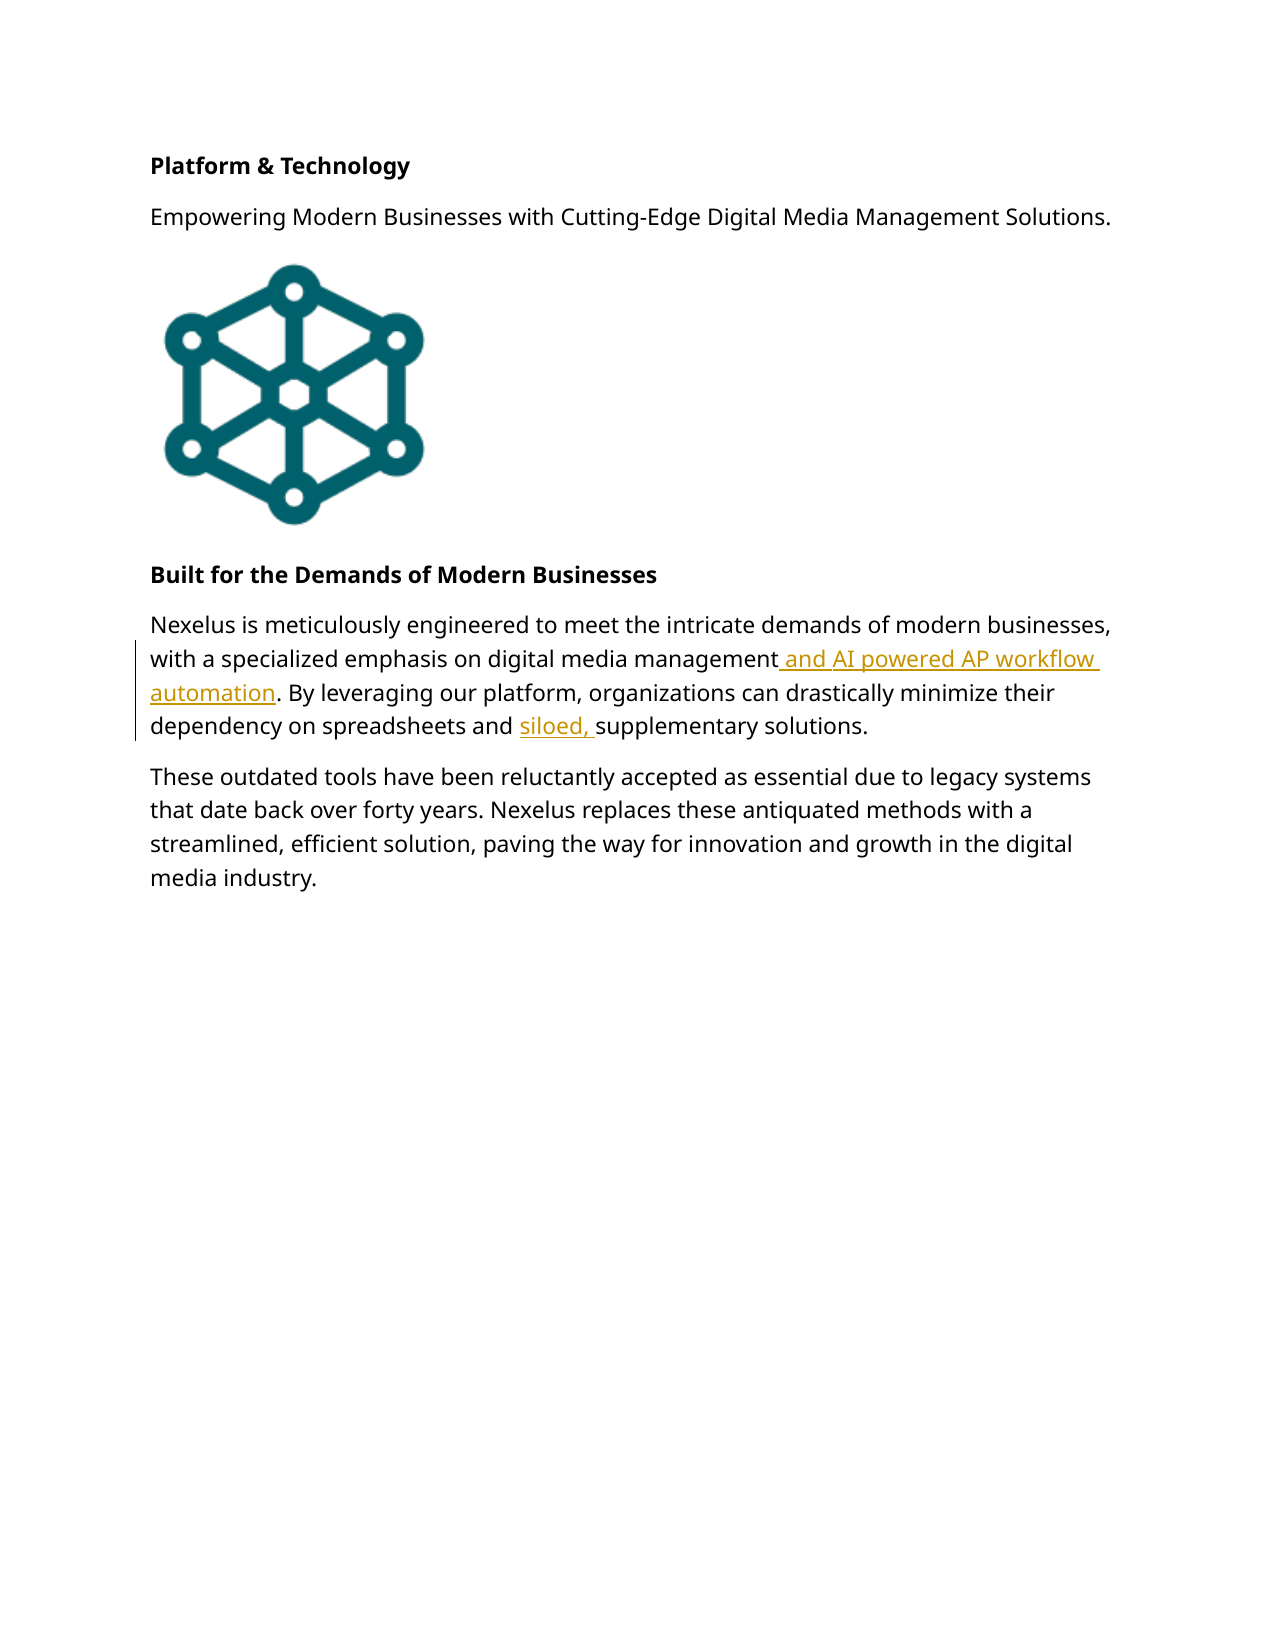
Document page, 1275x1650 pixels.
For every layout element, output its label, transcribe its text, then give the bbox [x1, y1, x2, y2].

text Empowering Modern Businesses with Cutting-Edge Digital Media Management Solutions. [150, 200, 1125, 232]
text Built for the Demands of Modern Businesses [150, 558, 1125, 590]
picture [150, 250, 439, 540]
text These outdated tools have been reluctantly accepted as essential due to legacy systems that date back over forty years. Nexelus replaces these antiquated methods with a streamlined, efficient solution, paving the way for innovation and growth in the digital media industry. [150, 761, 1125, 893]
text Platform & Technology [150, 150, 1125, 181]
text Nexelus is meticulously engineered to meet the intricate demands of modern businesses, with a specialized emphasis on digital media management. By leveraging our platform, organizations can drastically minimize their dependency on spreadsheets and supplementary solutions. [150, 609, 1125, 741]
